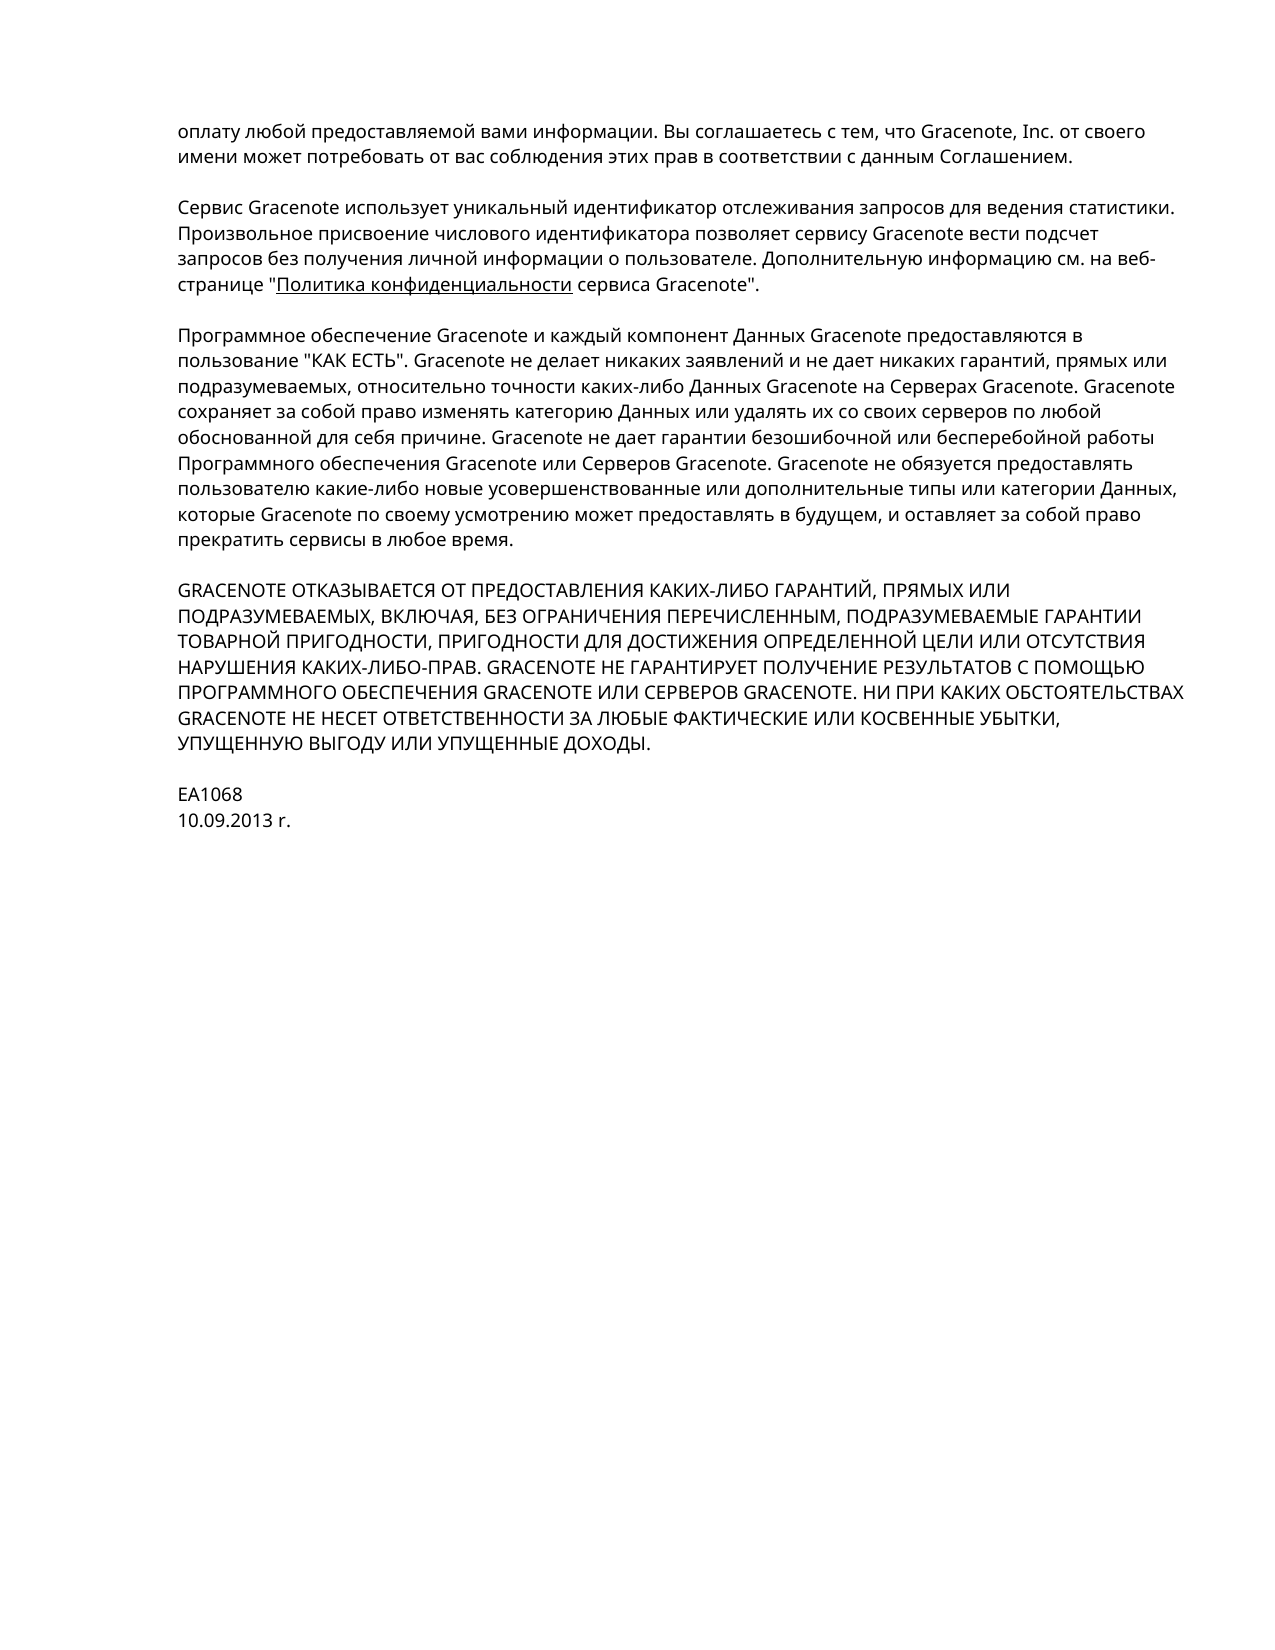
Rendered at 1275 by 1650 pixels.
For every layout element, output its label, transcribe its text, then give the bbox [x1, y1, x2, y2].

text Сервис Gracenote использует уникальный идентификатор отслеживания запросов для ведения статистики. Произвольное присвоение числового идентификатора позволяет сервису Gracenote вести подсчет запросов без получения личной информации о пользователе. Дополнительную информацию см. на веб-странице "Политика конфиденциальности сервиса Gracenote". [177, 195, 1186, 297]
text Программное обеспечение Gracenote и каждый компонент Данных Gracenote предоставляются в пользование "КАК ЕСТЬ". Gracenote не делает никаких заявлений и не дает никаких гарантий, прямых или подразумеваемых, относительно точности каких-либо Данных Gracenote на Серверах Gracenote. Gracenote сохраняет за собой право изменять категорию Данных или удалять их со своих серверов по любой обоснованной для себя причине. Gracenote не дает гарантии безошибочной или бесперебойной работы Программного обеспечения Gracenote или Серверов Gracenote. Gracenote не обязуется предоставлять пользователю какие-либо новые усовершенствованные или дополнительные типы или категории Данных, которые Gracenote по своему усмотрению может предоставлять в будущем, и оставляет за собой право прекратить сервисы в любое время. [177, 322, 1186, 552]
text EA1068 [177, 782, 1186, 807]
text 10.09.2013 r. [177, 807, 1186, 833]
text GRACENOTE ОТКАЗЫВАЕТСЯ ОТ ПРЕДОСТАВЛЕНИЯ КАКИХ-ЛИБО ГАРАНТИЙ, ПРЯМЫХ ИЛИ ПОДРАЗУМЕВАЕМЫХ, ВКЛЮЧАЯ, БЕЗ ОГРАНИЧЕНИЯ ПЕРЕЧИСЛЕННЫМ, ПОДРАЗУМЕВАЕМЫЕ ГАРАНТИИ ТОВАРНОЙ ПРИГОДНОСТИ, ПРИГОДНОСТИ ДЛЯ ДОСТИЖЕНИЯ ОПРЕДЕЛЕННОЙ ЦЕЛИ ИЛИ ОТСУТСТВИЯ НАРУШЕНИЯ КАКИХ-ЛИБО-ПРАВ. GRACENOTE НЕ ГАРАНТИРУЕТ ПОЛУЧЕНИЕ РЕЗУЛЬТАТОВ С ПОМОЩЬЮ ПРОГРАММНОГО ОБЕСПЕЧЕНИЯ GRACENOTE ИЛИ СЕРВЕРОВ GRACENOTE. НИ ПРИ КАКИХ ОБСТОЯТЕЛЬСТВАХ GRACENOTE НЕ НЕСЕТ ОТВЕТСТВЕННОСТИ ЗА ЛЮБЫЕ ФАКТИЧЕСКИЕ ИЛИ КОСВЕННЫЕ УБЫТКИ, УПУЩЕННУЮ ВЫГОДУ ИЛИ УПУЩЕННЫЕ ДОХОДЫ. [177, 577, 1186, 756]
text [177, 118, 1186, 169]
